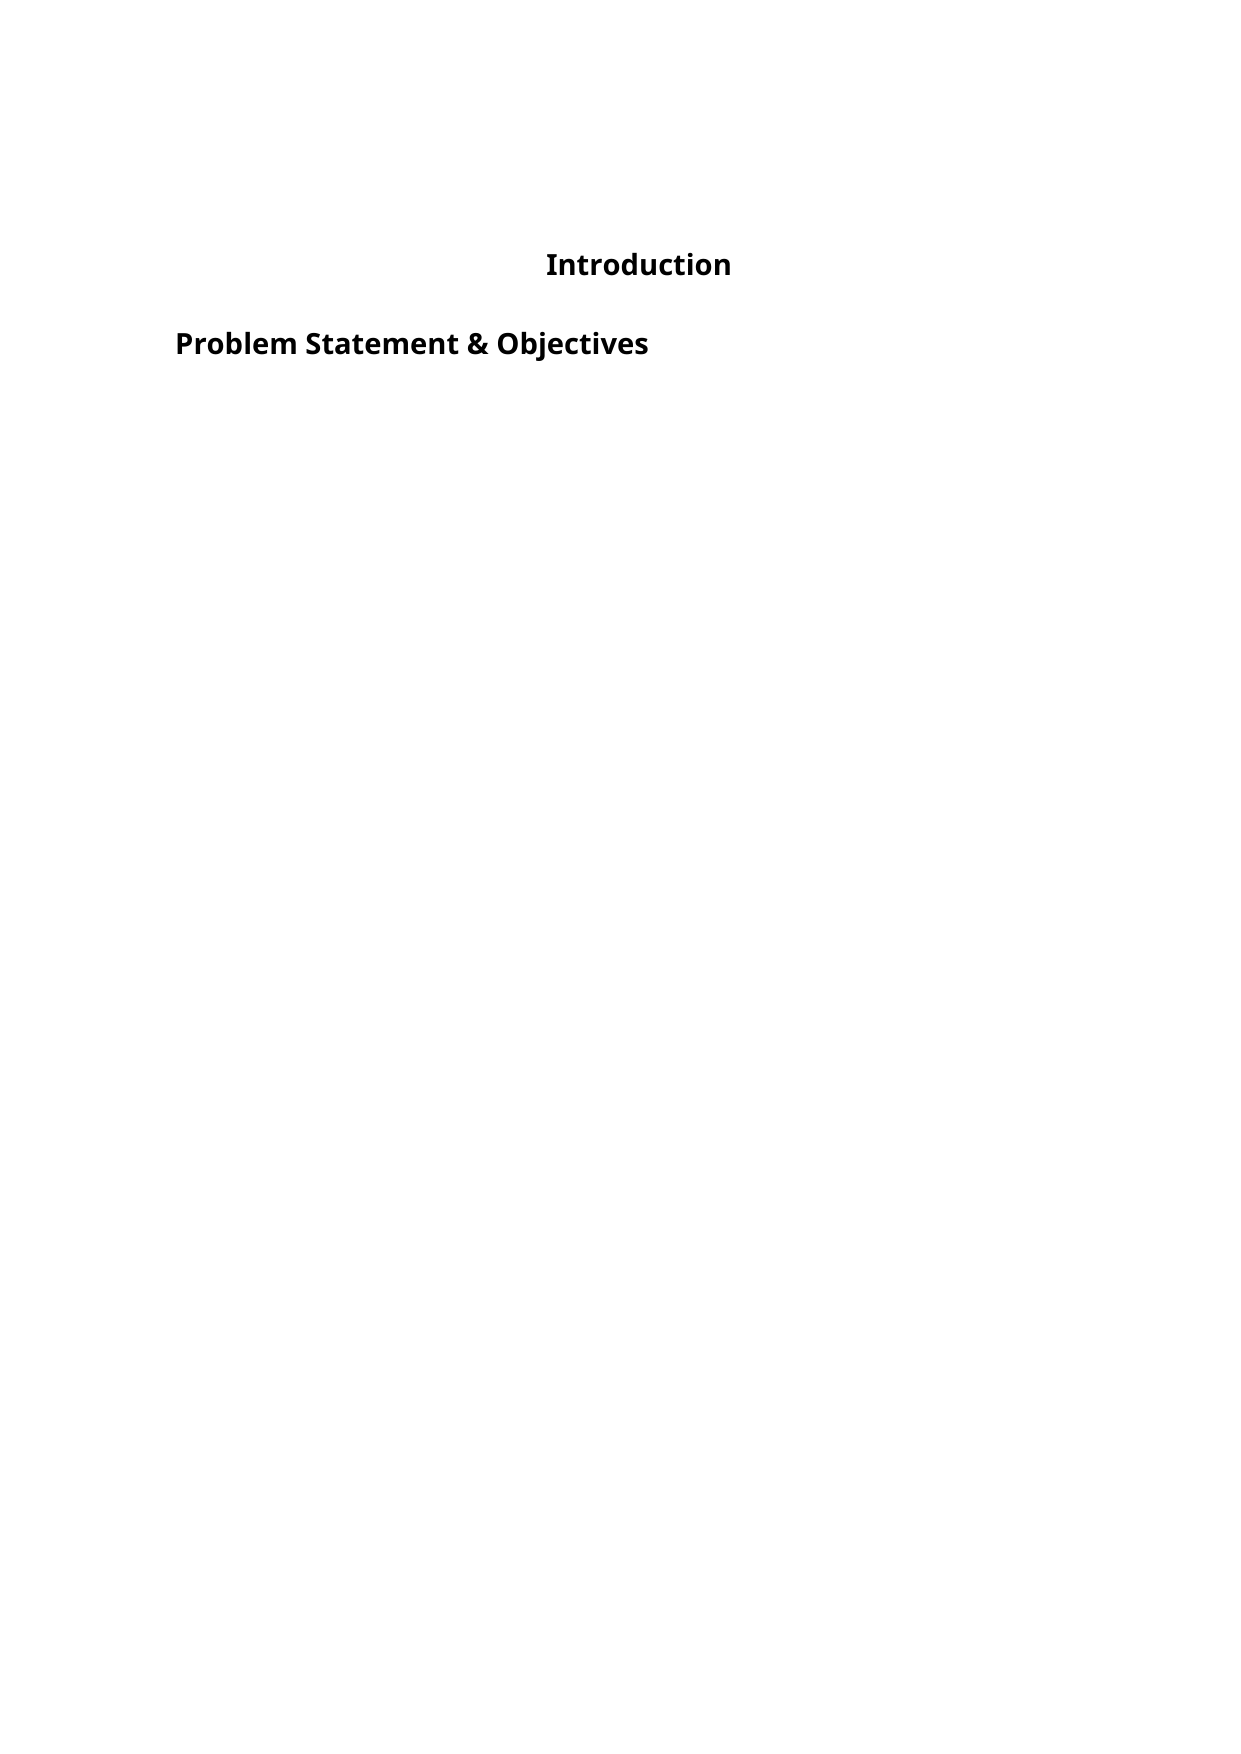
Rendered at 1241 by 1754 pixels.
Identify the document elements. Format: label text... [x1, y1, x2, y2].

subtitle Introduction [175, 244, 1103, 284]
subtitle Problem Statement & Objectives [175, 323, 1103, 363]
